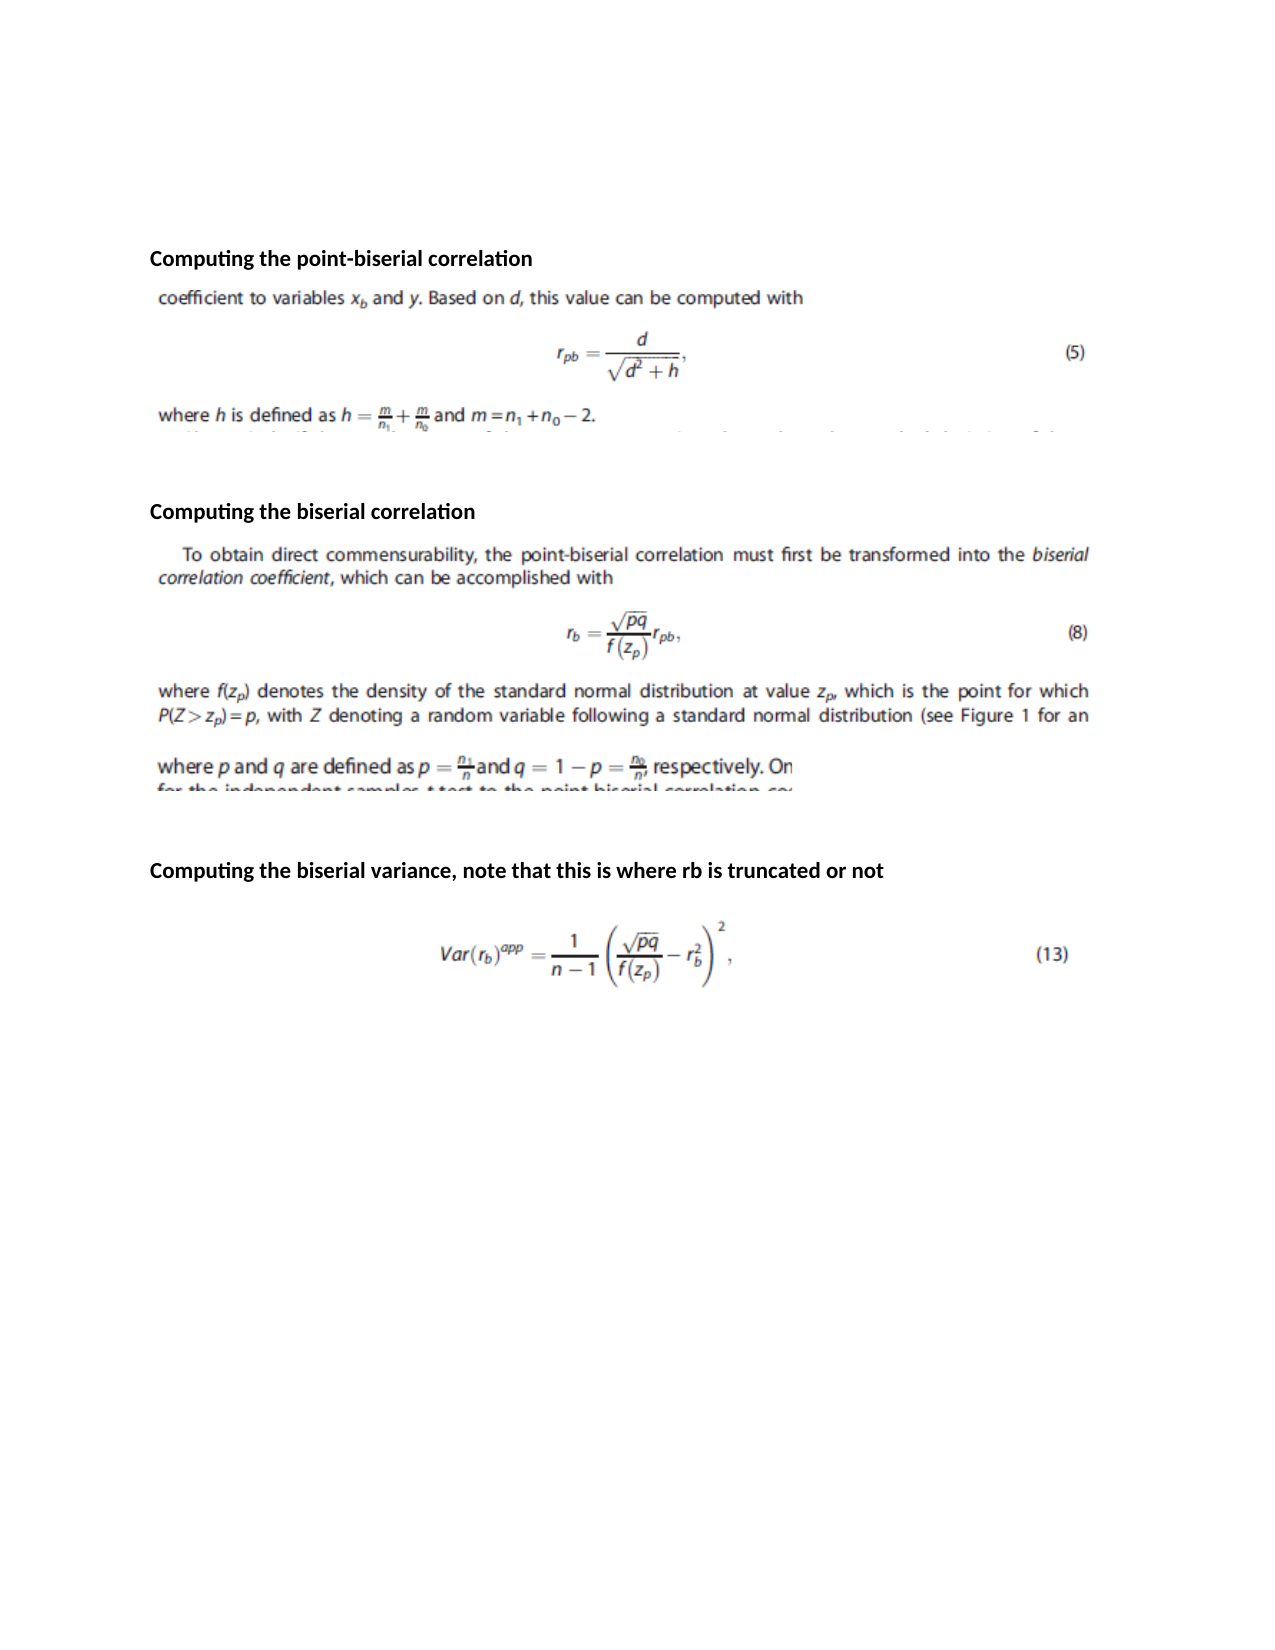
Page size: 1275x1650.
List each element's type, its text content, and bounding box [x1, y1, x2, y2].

text Computing the point-biserial correlation [150, 244, 1125, 272]
text Computing the biserial variance, note that this is where rb is truncated or not [150, 857, 1125, 884]
text Computing the biserial correlation [150, 497, 1125, 525]
